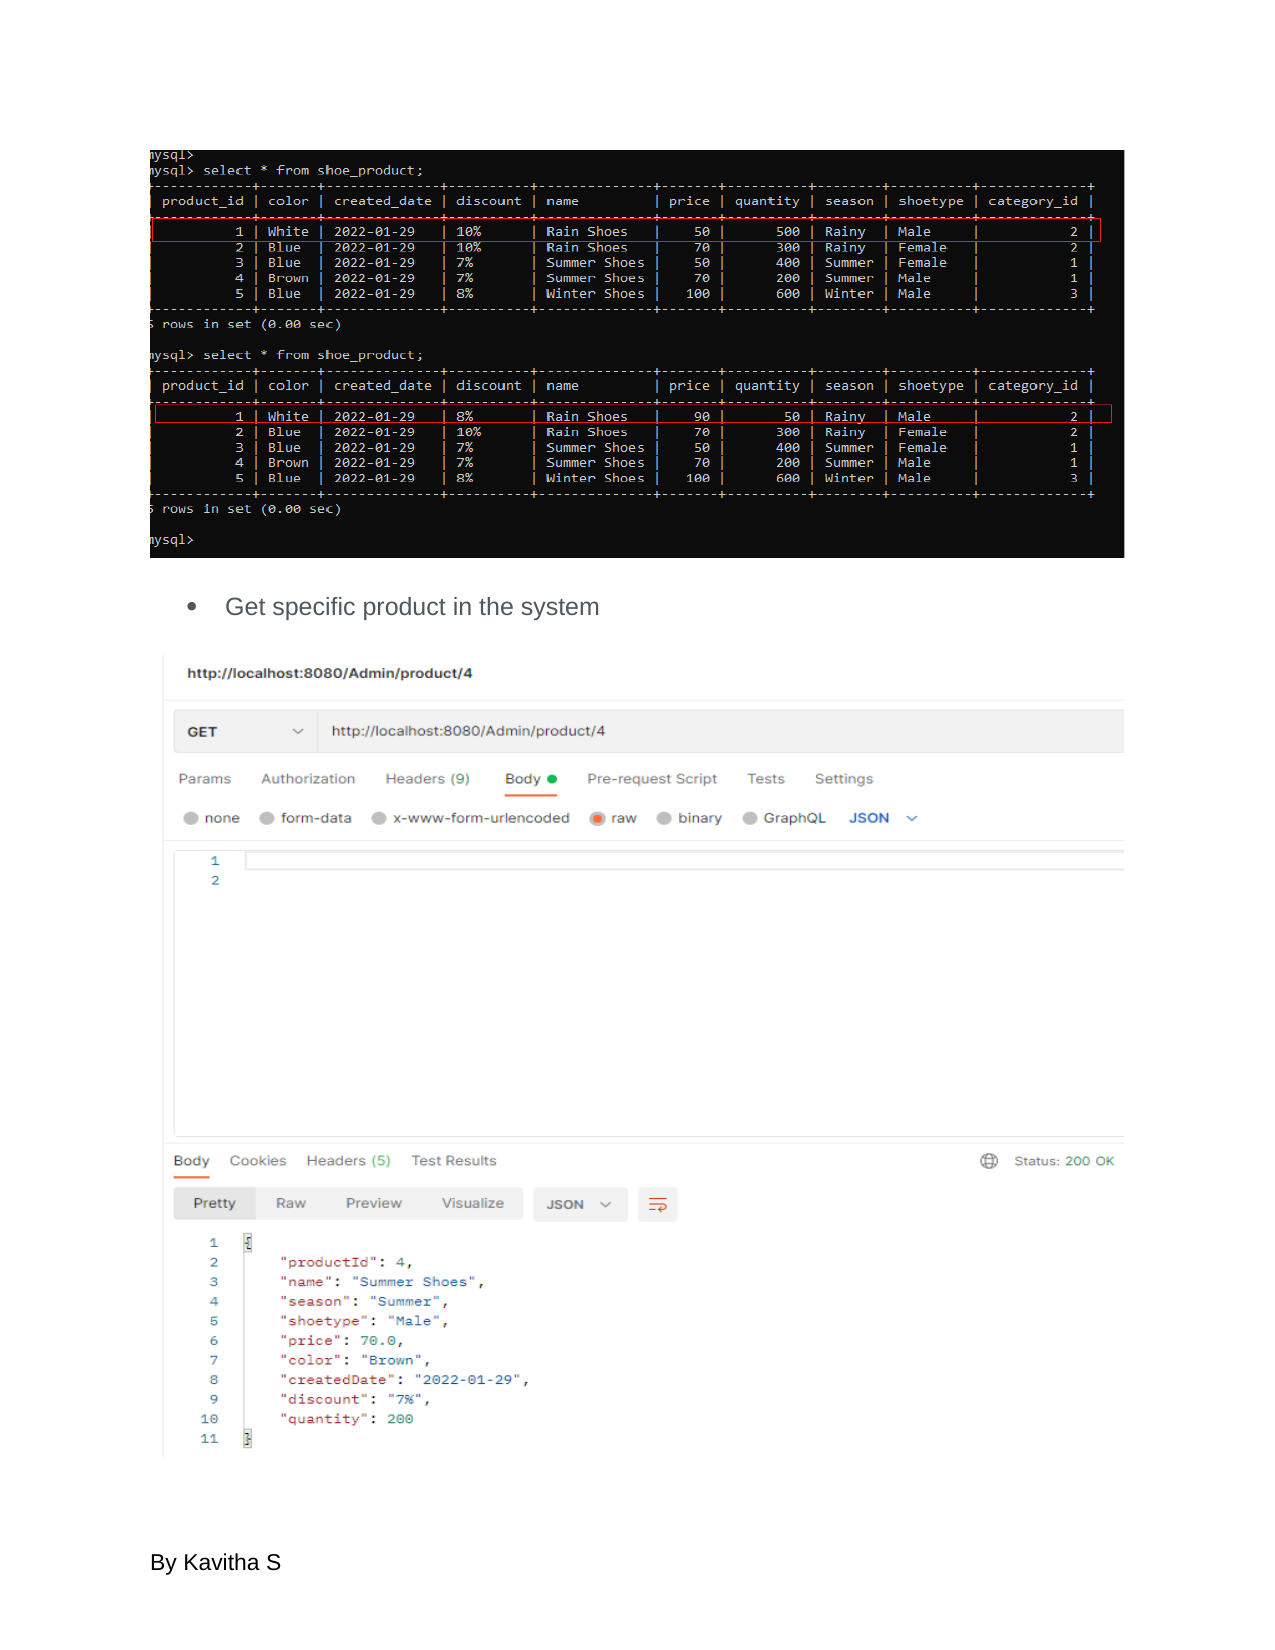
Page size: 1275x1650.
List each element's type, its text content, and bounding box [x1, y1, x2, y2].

picture [150, 655, 1125, 1457]
picture [150, 150, 1125, 558]
list Get specific product in the system [187, 592, 1125, 620]
